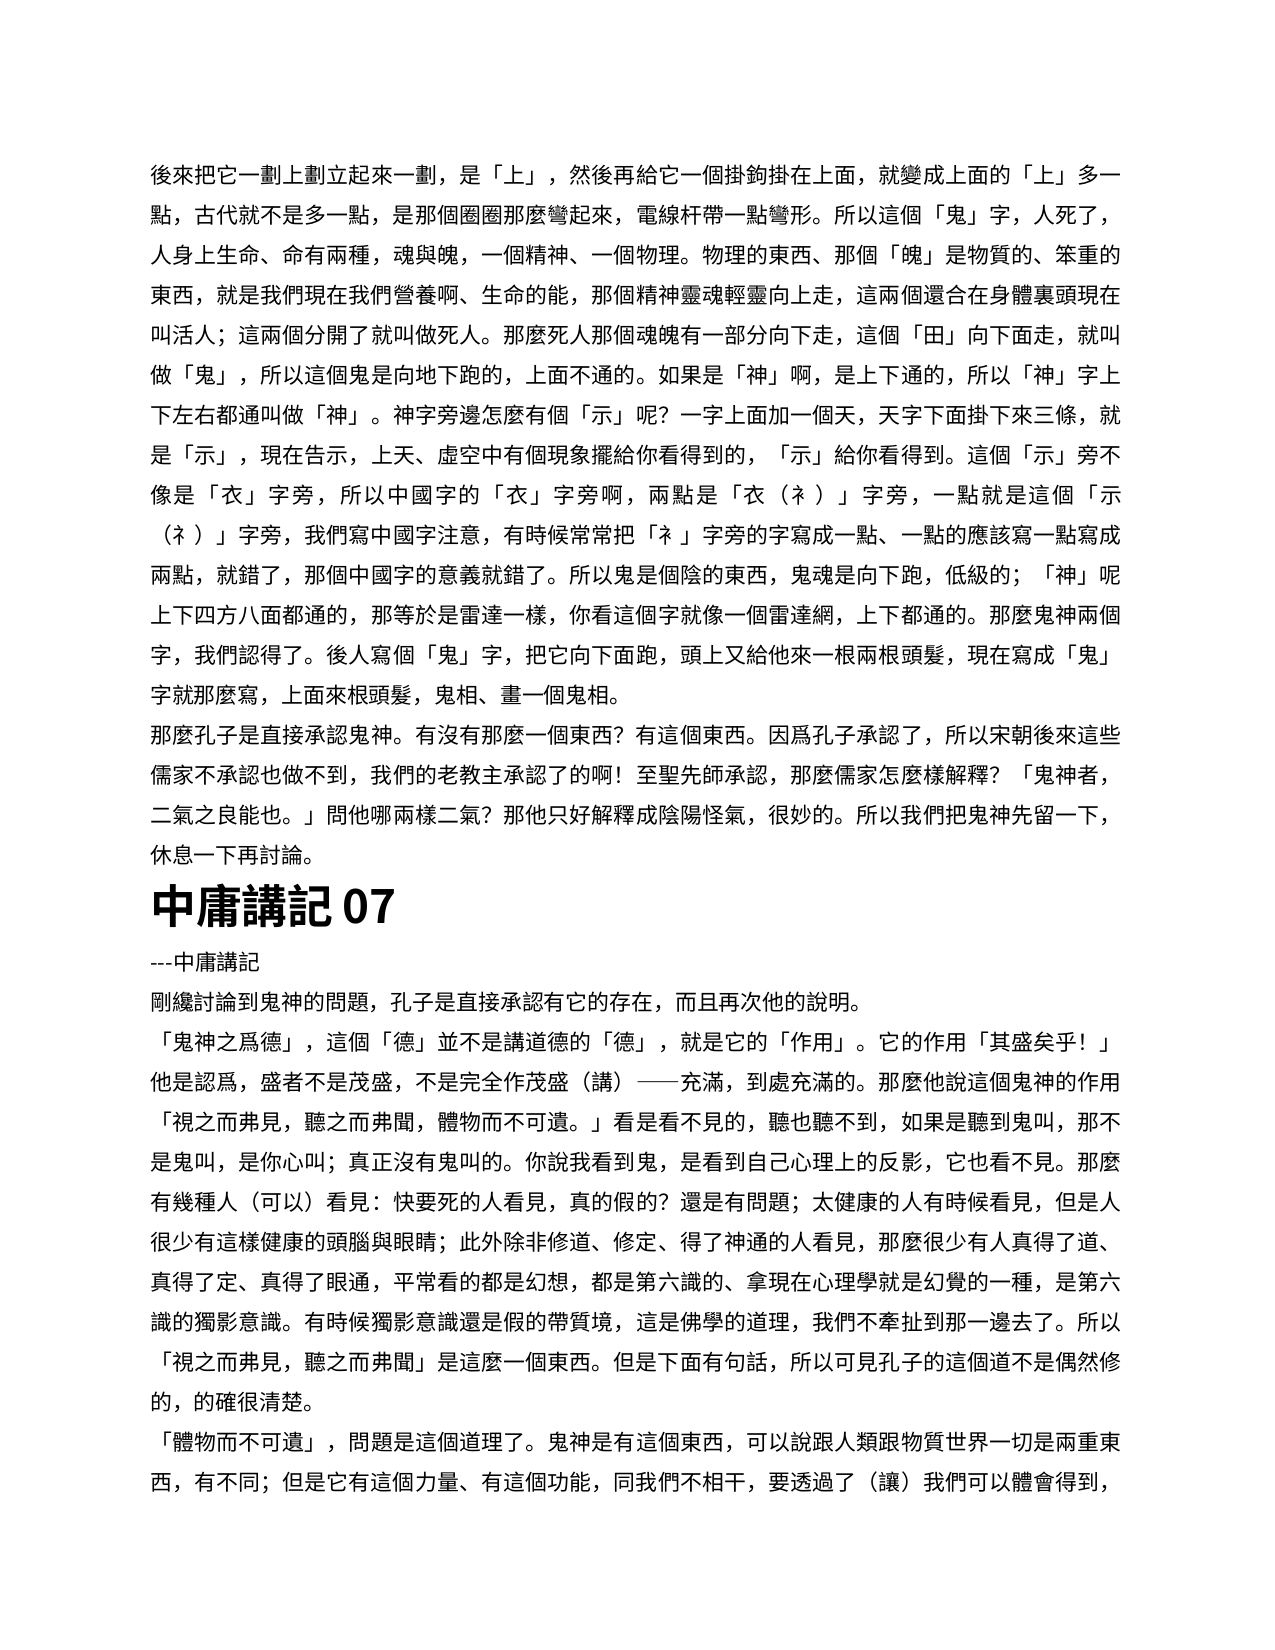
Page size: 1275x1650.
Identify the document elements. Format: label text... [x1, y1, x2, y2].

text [150, 150, 1125, 710]
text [150, 1416, 1125, 1496]
text 那麼孔子是直接承認鬼神。有沒有那麼一個東西？有這個東西。因爲孔子承認了，所以宋朝後來這些儒家不承認也做不到，我們的老教主承認了的啊！至聖先師承認，那麼儒家怎麼樣解釋？「鬼神者，二氣之良能也。」問他哪兩樣二氣？那他只好解釋成陰陽怪氣，很妙的。所以我們把鬼神先留一下，休息一下再討論。 [150, 710, 1125, 870]
text ---中庸講記 [150, 936, 1125, 976]
subtitle 中庸講記07 [150, 870, 1125, 936]
text 剛纔討論到鬼神的問題，孔子是直接承認有它的存在，而且再次他的說明。 [150, 976, 1125, 1016]
text 「鬼神之爲德」，這個「德」並不是講道德的「德」，就是它的「作用」。它的作用「其盛矣乎！」他是認爲，盛者不是茂盛，不是完全作茂盛（講）——充滿，到處充滿的。那麼他說這個鬼神的作用，「視之而弗見，聽之而弗聞，體物而不可遺。」看是看不見的，聽也聽不到，如果是聽到鬼叫，那不是鬼叫，是你心叫；真正沒有鬼叫的。你說我看到鬼，是看到自己心理上的反影，它也看不見。那麼有幾種人（可以）看見：快要死的人看見，真的假的？還是有問題；太健康的人有時候看見，但是人很少有這樣健康的頭腦與眼睛；此外除非修道、修定、得了神通的人看見，那麼很少有人真得了道、真得了定、真得了眼通，平常看的都是幻想，都是第六識的、拿現在心理學就是幻覺的一種，是第六識的獨影意識。有時候獨影意識還是假的帶質境，這是佛學的道理，我們不牽扯到那一邊去了。所以「視之而弗見，聽之而弗聞」是這麼一個東西。但是下面有句話，所以可見孔子的這個道不是偶然修的，的確很清楚。 [150, 1016, 1125, 1416]
